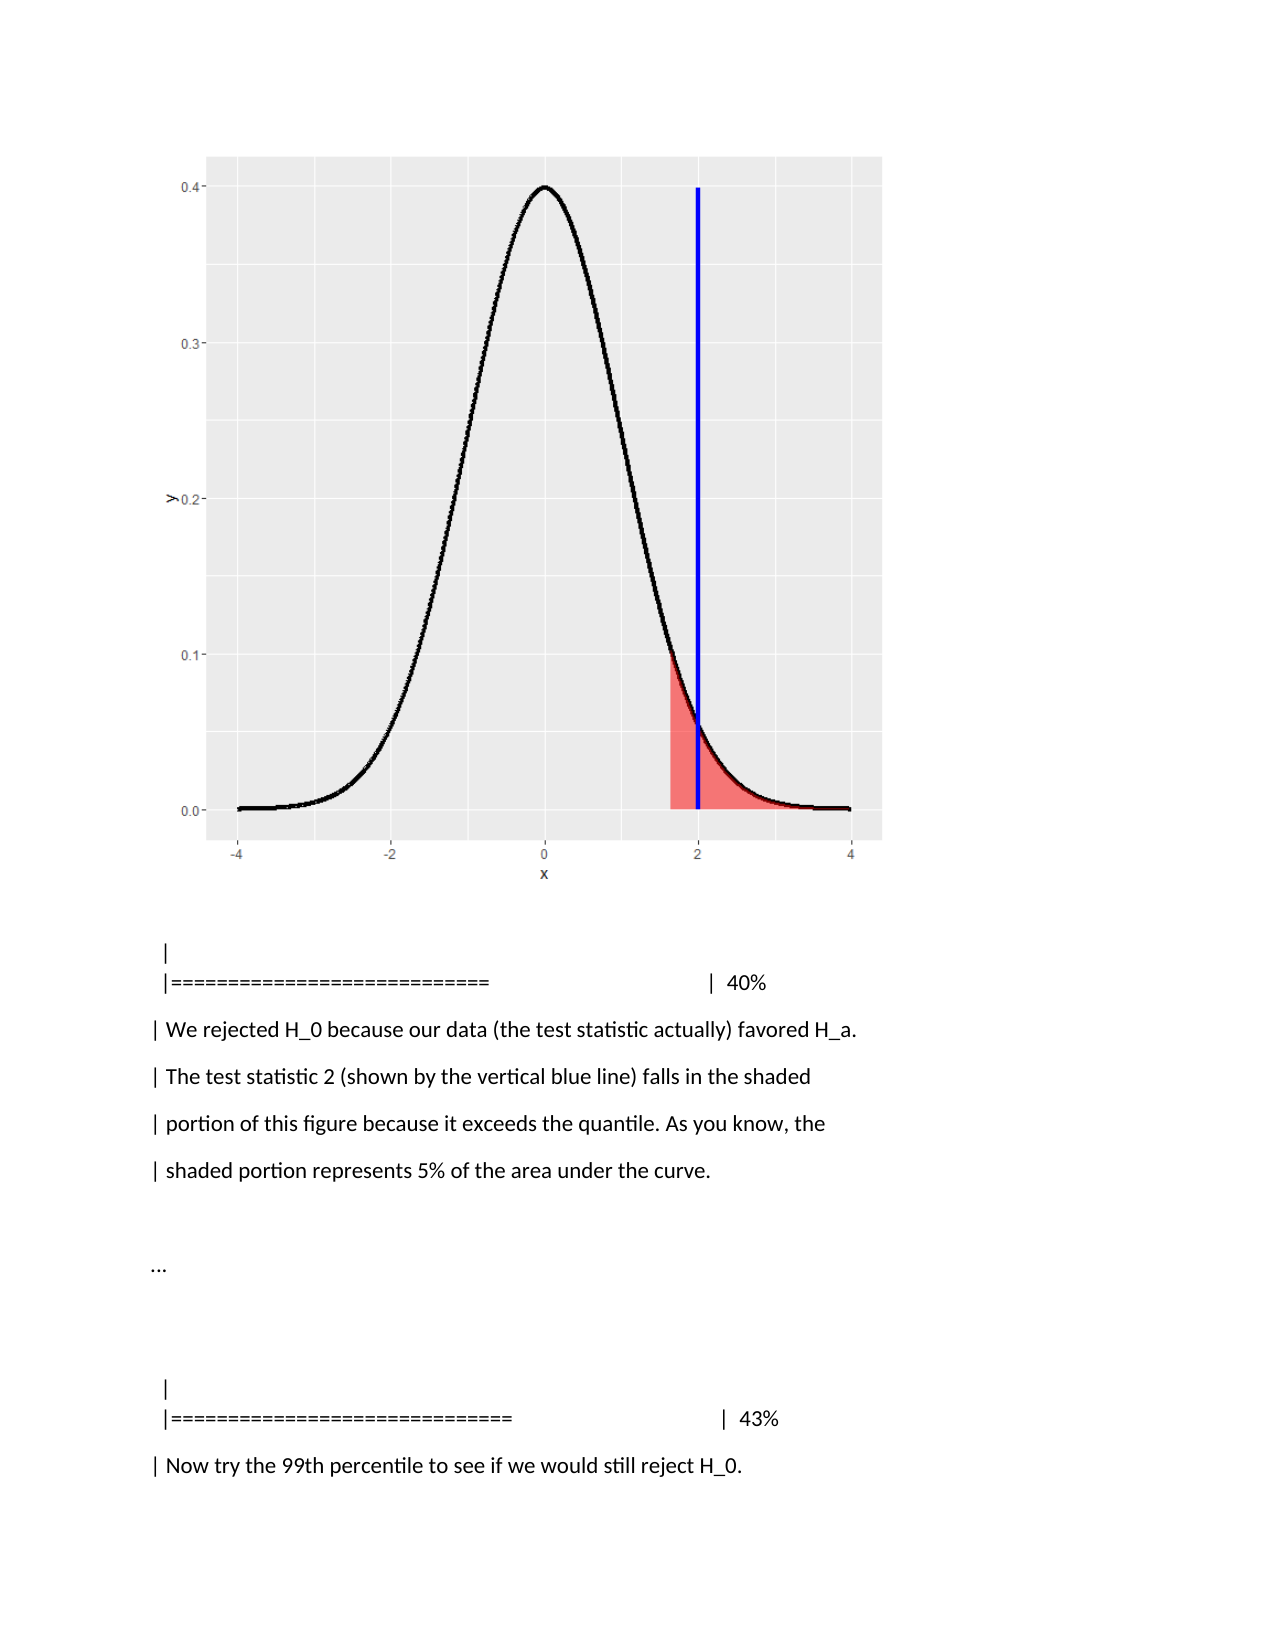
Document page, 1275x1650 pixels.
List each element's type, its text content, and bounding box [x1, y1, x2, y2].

text | |============================ | 40% [150, 908, 1125, 996]
text | We rejected H_0 because our data (the test statistic actually) favored H_a. [150, 1015, 1125, 1043]
text | The test statistic 2 (shown by the vertical blue line) falls in the shaded [150, 1062, 1125, 1090]
picture [150, 150, 891, 890]
text ... [150, 1250, 1125, 1278]
text | Now try the 99th percentile to see if we would still reject H_0. [150, 1451, 1125, 1479]
text | shaded portion represents 5% of the area under the curve. [150, 1156, 1125, 1184]
text | portion of this figure because it exceeds the quantile. As you know, the [150, 1109, 1125, 1137]
text | |============================== | 43% [150, 1343, 1125, 1432]
